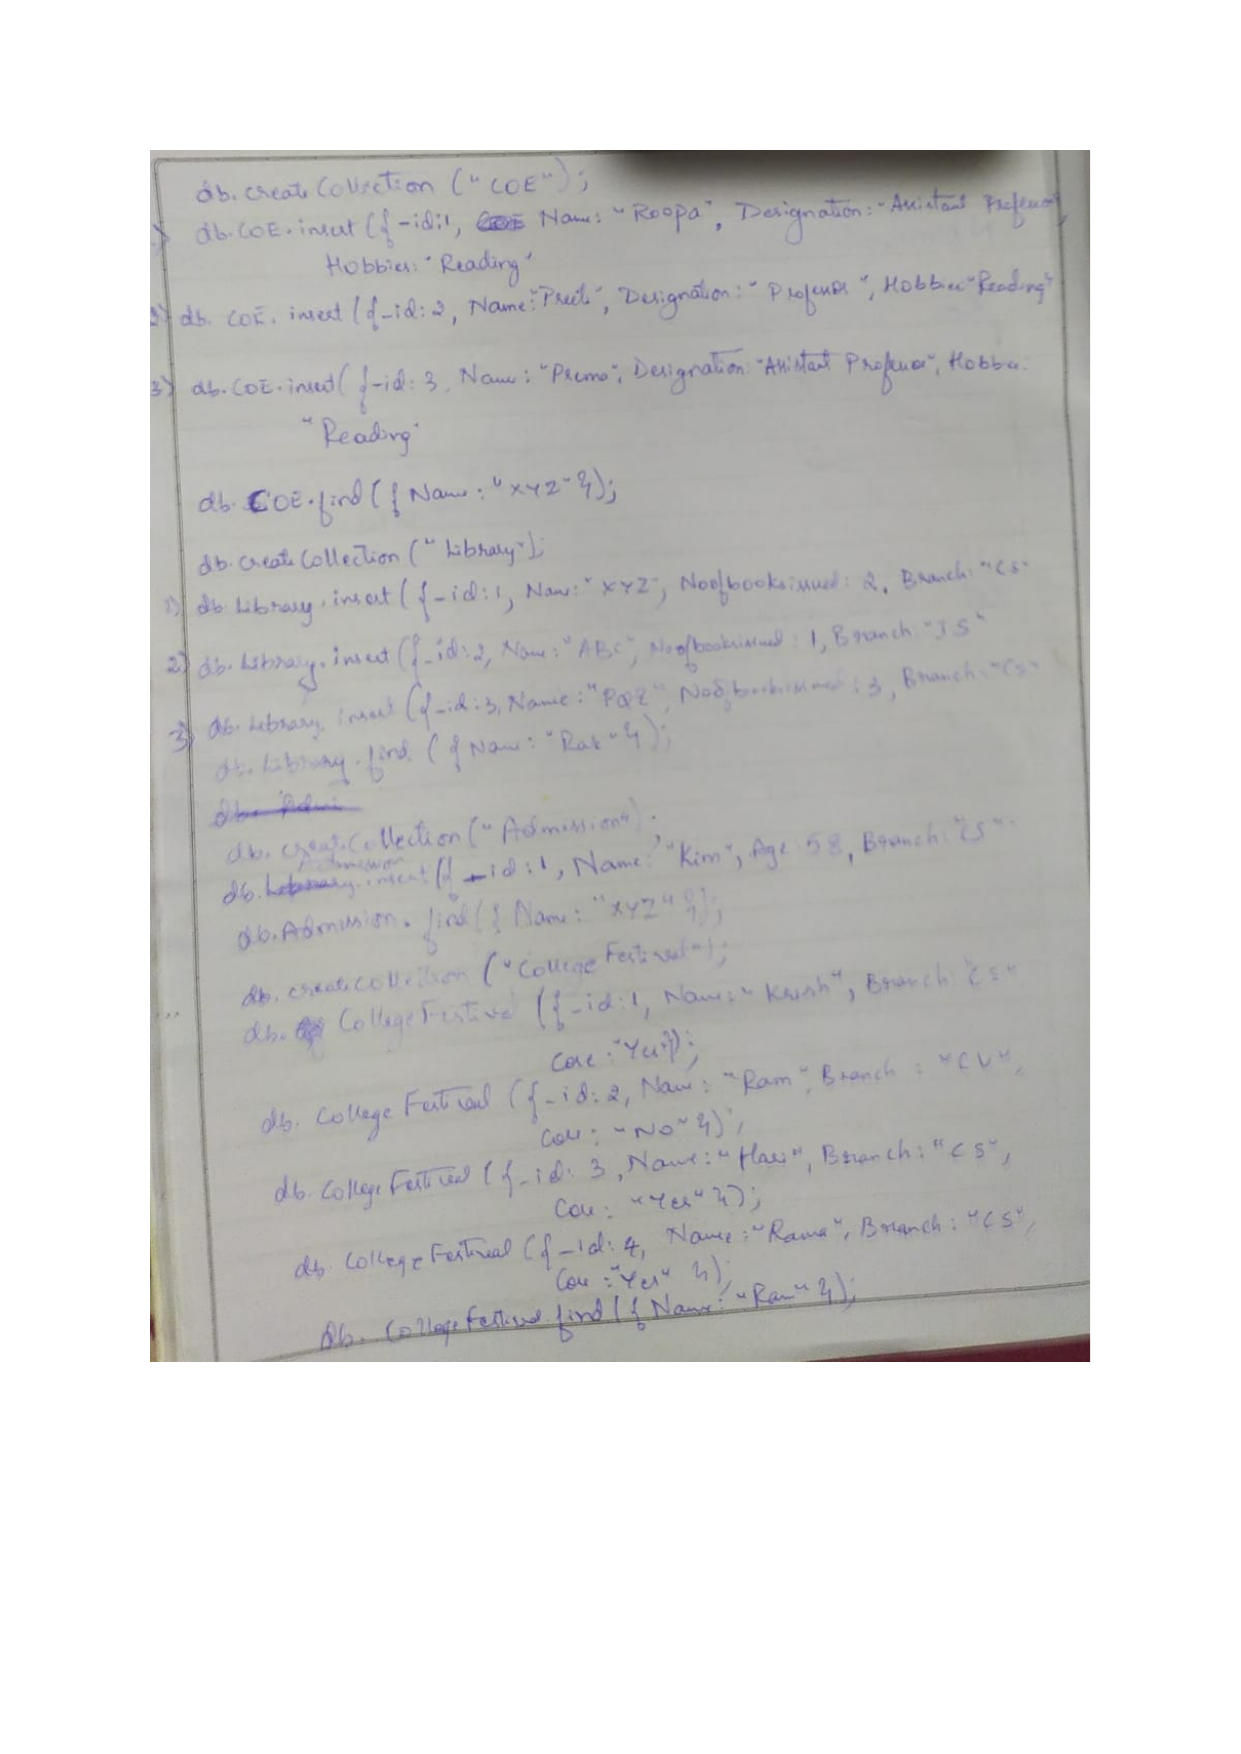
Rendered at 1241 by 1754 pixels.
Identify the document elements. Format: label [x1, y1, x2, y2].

picture [150, 150, 1091, 1362]
